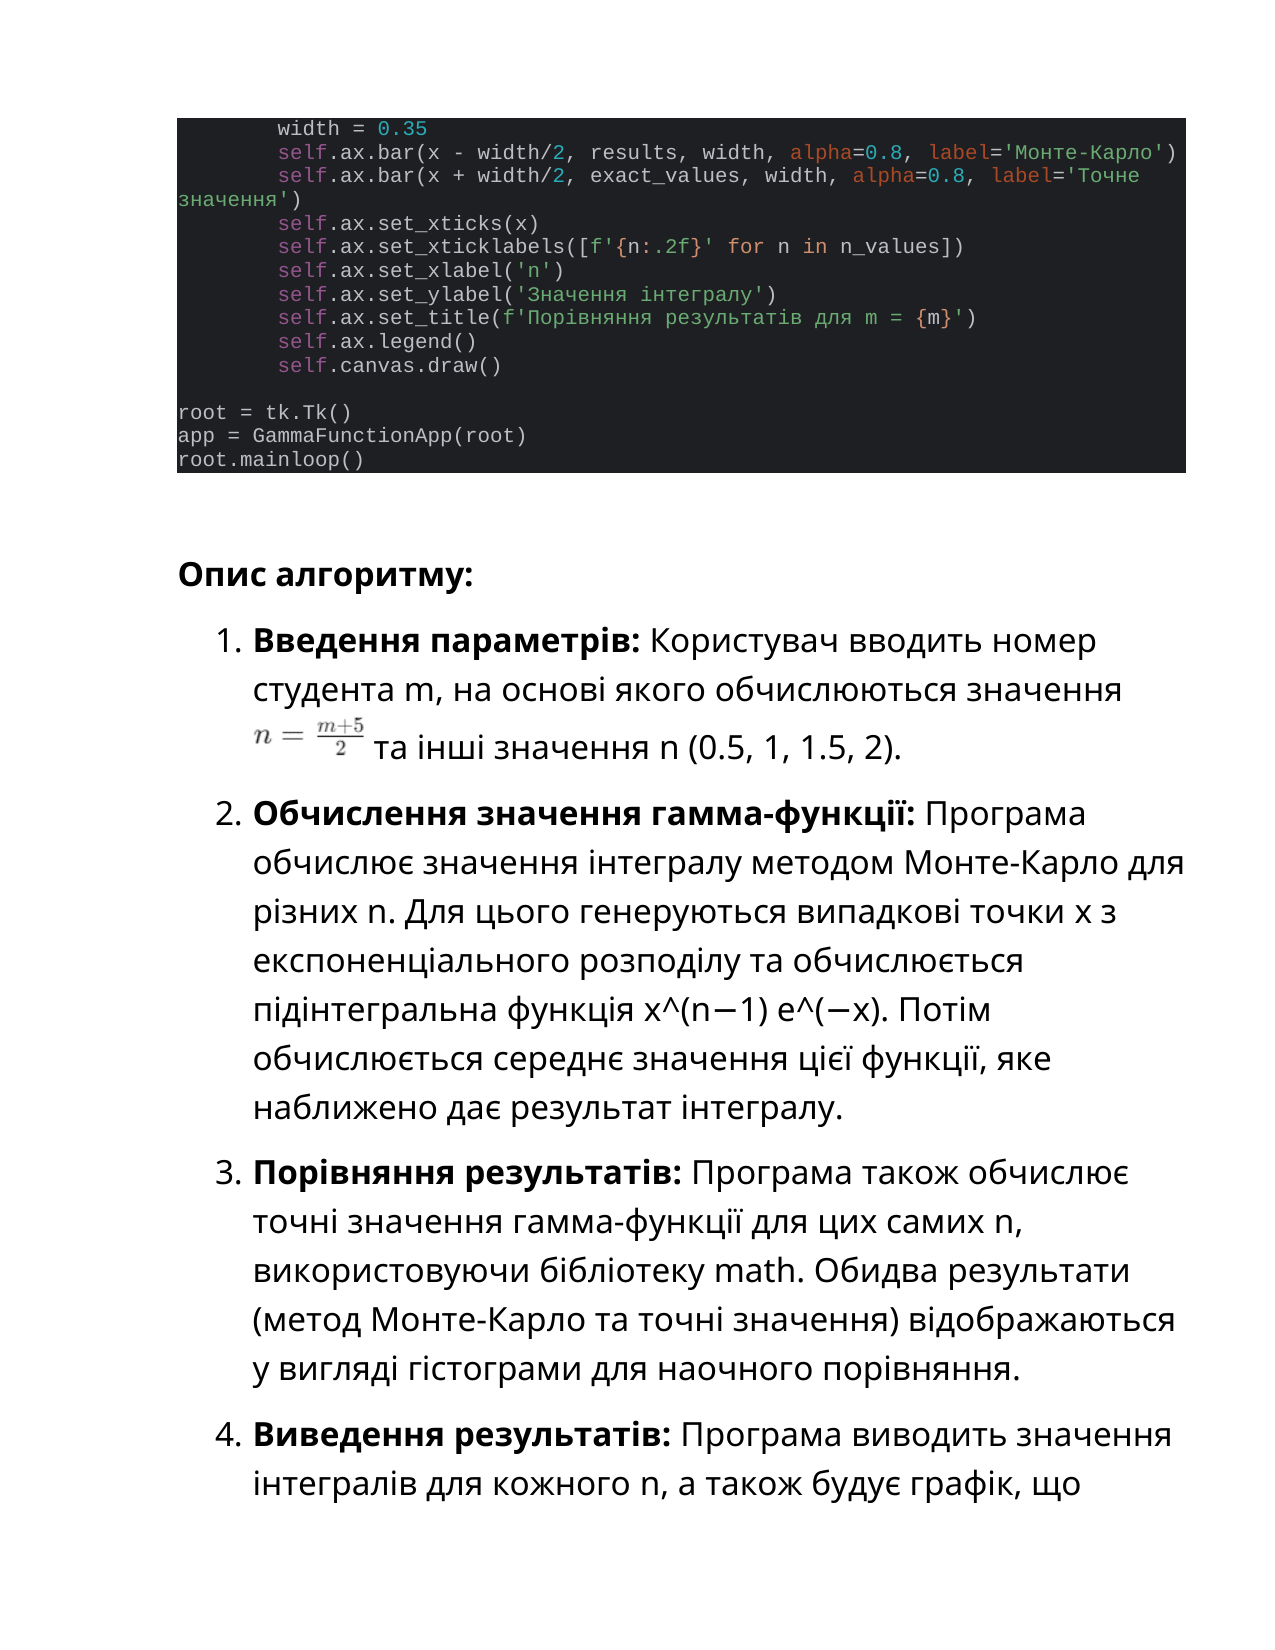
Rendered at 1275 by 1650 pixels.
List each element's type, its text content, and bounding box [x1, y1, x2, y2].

list Введення параметрів: Користувач вводить номер студента m, на основі якого обчислюються значення ​ та інші значення n (0.5, 1, 1.5, 2). [215, 616, 1186, 769]
list Обчислення значення гамма-функції: Програма обчислює значення інтегралу методом Монте-Карло для різних n. Для цього генеруються випадкові точки x з експоненціального розподілу та обчислюється підінтегральна функція x^(n−1) e^(−x). Потім обчислюється середнє значення цієї функції, яке наближено дає результат інтегралу. [215, 790, 1186, 1129]
picture [252, 714, 365, 759]
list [215, 1411, 1186, 1505]
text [177, 118, 1186, 473]
list Порівняння результатів: Програма також обчислює точні значення гамма-функції для цих самих n, використовуючи бібліотеку math. Обидва результати (метод Монте-Карло та точні значення) відображаються у вигляді гістограми для наочного порівняння. [215, 1149, 1186, 1390]
text Опис алгоритму: [177, 551, 1186, 596]
